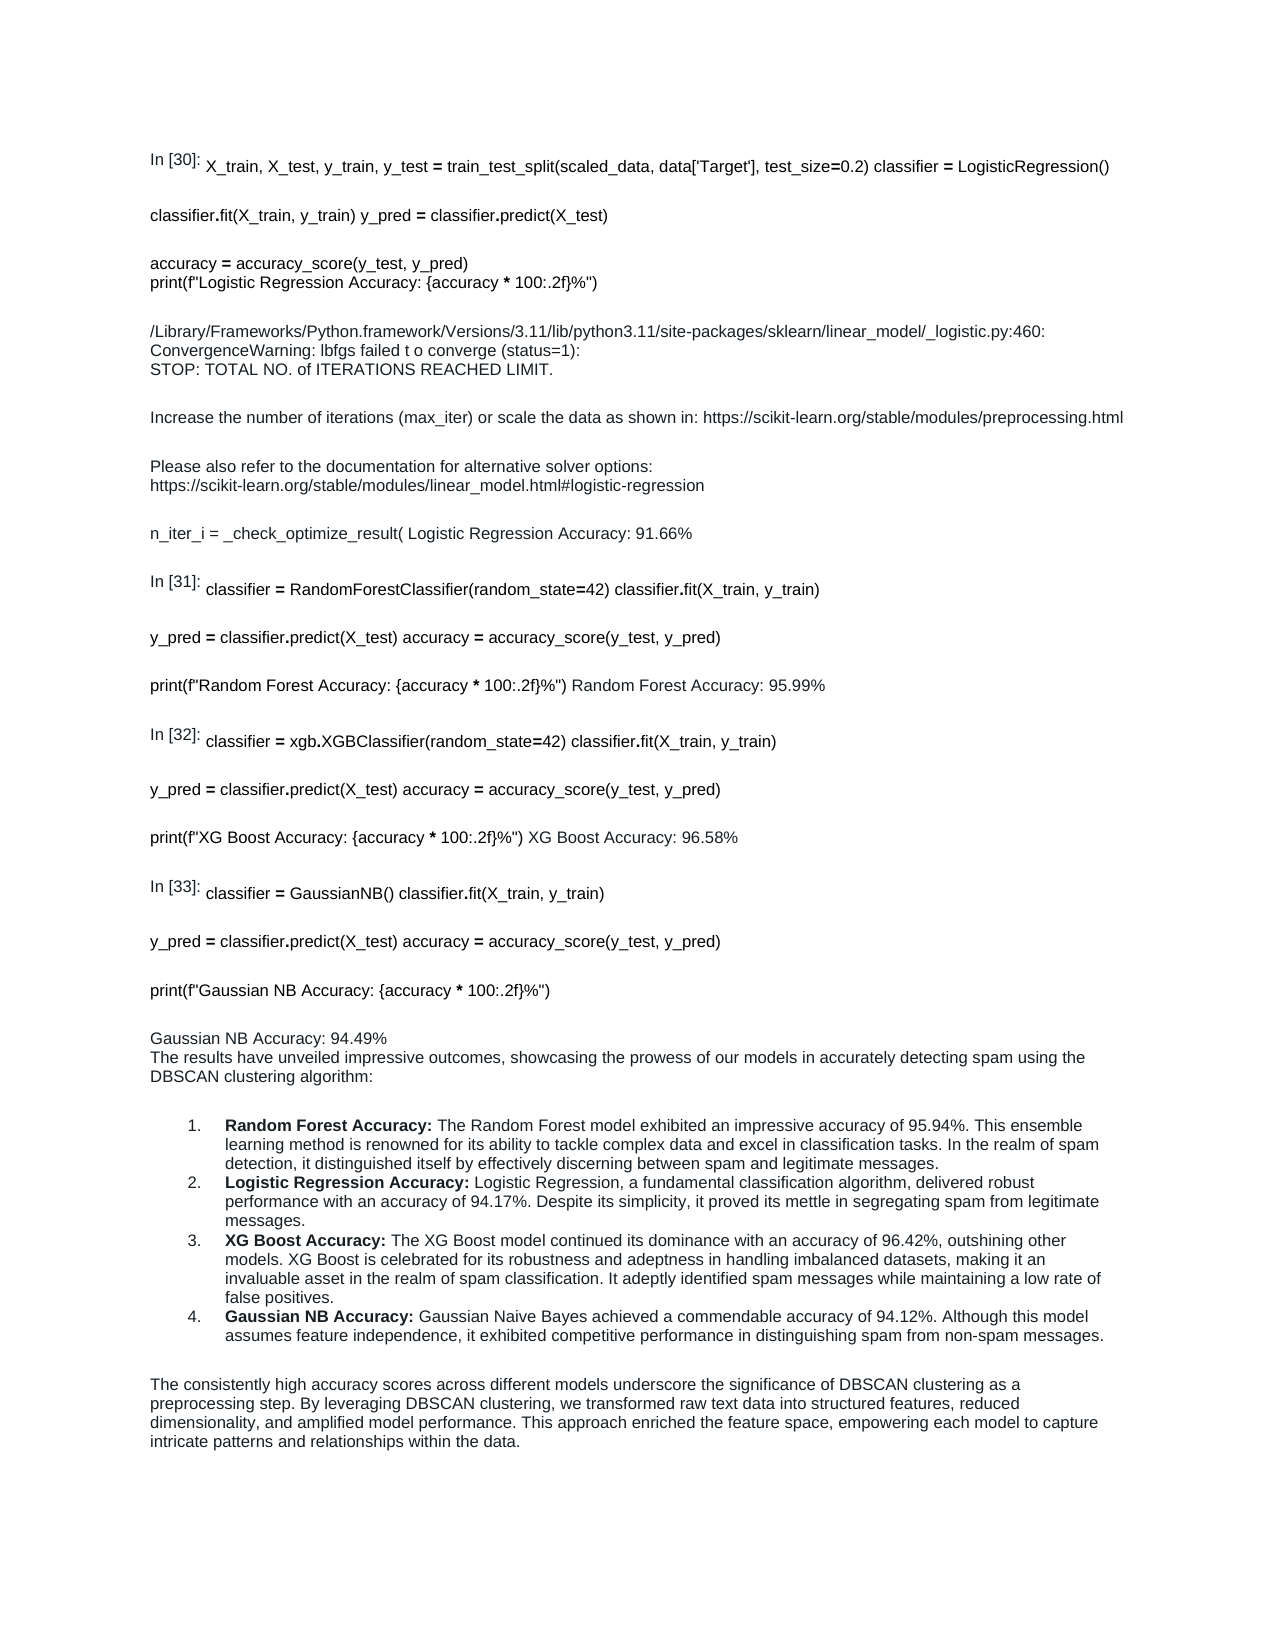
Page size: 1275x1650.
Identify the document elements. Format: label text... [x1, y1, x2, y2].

text The consistently high accuracy scores across different models underscore the significance of DBSCAN clustering as a preprocessing step. By leveraging DBSCAN clustering, we transformed raw text data into structured features, reduced dimensionality, and amplified model performance. This approach enriched the feature space, empowering each model to capture intricate patterns and relationships within the data. [150, 1374, 1125, 1451]
text In [30]: X_train, X_test, y_train, y_test = train_test_split(scaled_data, data['Target'], test_size=0.2) classifier = LogisticRegression() [150, 150, 1125, 176]
text In [31]: classifier = RandomForestClassifier(random_state=42) classifier.fit(X_train, y_train) [150, 572, 1125, 598]
list Gaussian NB Accuracy: Gaussian Naive Bayes achieved a commendable accuracy of 94.12%. Although this model assumes feature independence, it exhibited competitive performance in distinguishing spam from non-spam messages. [187, 1307, 1125, 1345]
text Please also refer to the documentation for alternative solver options: https://scikit-learn.org/stable/modules/linear_model.html#logistic-regression [150, 456, 1125, 495]
list Random Forest Accuracy: The Random Forest model exhibited an impressive accuracy of 95.94%. This ensemble learning method is renowned for its ability to tackle complex data and excel in classification tasks. In the realm of spam detection, it distinguished itself by effectively discerning between spam and legitimate messages. [187, 1115, 1125, 1173]
text y_pred = classifier.predict(X_test) accuracy = accuracy_score(y_test, y_pred) [150, 628, 1125, 647]
text print(f"XG Boost Accuracy: {accuracy * 100:.2f}%") XG Boost Accuracy: 96.58% [150, 828, 1125, 847]
text y_pred = classifier.predict(X_test) accuracy = accuracy_score(y_test, y_pred) [150, 932, 1125, 951]
text y_pred = classifier.predict(X_test) accuracy = accuracy_score(y_test, y_pred) [150, 780, 1125, 799]
text In [33]: classifier = GaussianNB() classifier.fit(X_train, y_train) [150, 877, 1125, 903]
text classifier.fit(X_train, y_train) y_pred = classifier.predict(X_test) [150, 206, 1125, 225]
text Gaussian NB Accuracy: 94.49% The results have unveiled impressive outcomes, showcasing the prowess of our models in accurately detecting spam using the DBSCAN clustering algorithm: [150, 1029, 1125, 1086]
text Increase the number of iterations (max_iter) or scale the data as shown in: https://scikit-learn.org/stable/modules/preprocessing.html [150, 408, 1125, 427]
list Logistic Regression Accuracy: Logistic Regression, a fundamental classification algorithm, delivered robust performance with an accuracy of 94.17%. Despite its simplicity, it proved its mettle in segregating spam from legitimate messages. [187, 1173, 1125, 1230]
text /Library/Frameworks/Python.framework/Versions/3.11/lib/python3.11/site-packages/sklearn/linear_model/_logistic.py:460: ConvergenceWarning: lbfgs failed t o converge (status=1): STOP: TOTAL NO. of ITERATIONS REACHED LIMIT. [150, 321, 1125, 379]
text print(f"Gaussian NB Accuracy: {accuracy * 100:.2f}%") [150, 980, 1125, 999]
list XG Boost Accuracy: The XG Boost model continued its dominance with an accuracy of 96.42%, outshining other models. XG Boost is celebrated for its robustness and adeptness in handling imbalanced datasets, making it an invaluable asset in the realm of spam classification. It adeptly identified spam messages while maintaining a low rate of false positives. [187, 1230, 1125, 1307]
text n_iter_i = _check_optimize_result( Logistic Regression Accuracy: 91.66% [150, 524, 1125, 543]
text In [32]: classifier = xgb.XGBClassifier(random_state=42) classifier.fit(X_train, y_train) [150, 724, 1125, 751]
text accuracy = accuracy_score(y_test, y_pred) print(f"Logistic Regression Accuracy: {accuracy * 100:.2f}%") [150, 254, 1125, 292]
text print(f"Random Forest Accuracy: {accuracy * 100:.2f}%") Random Forest Accuracy: 95.99% [150, 676, 1125, 695]
